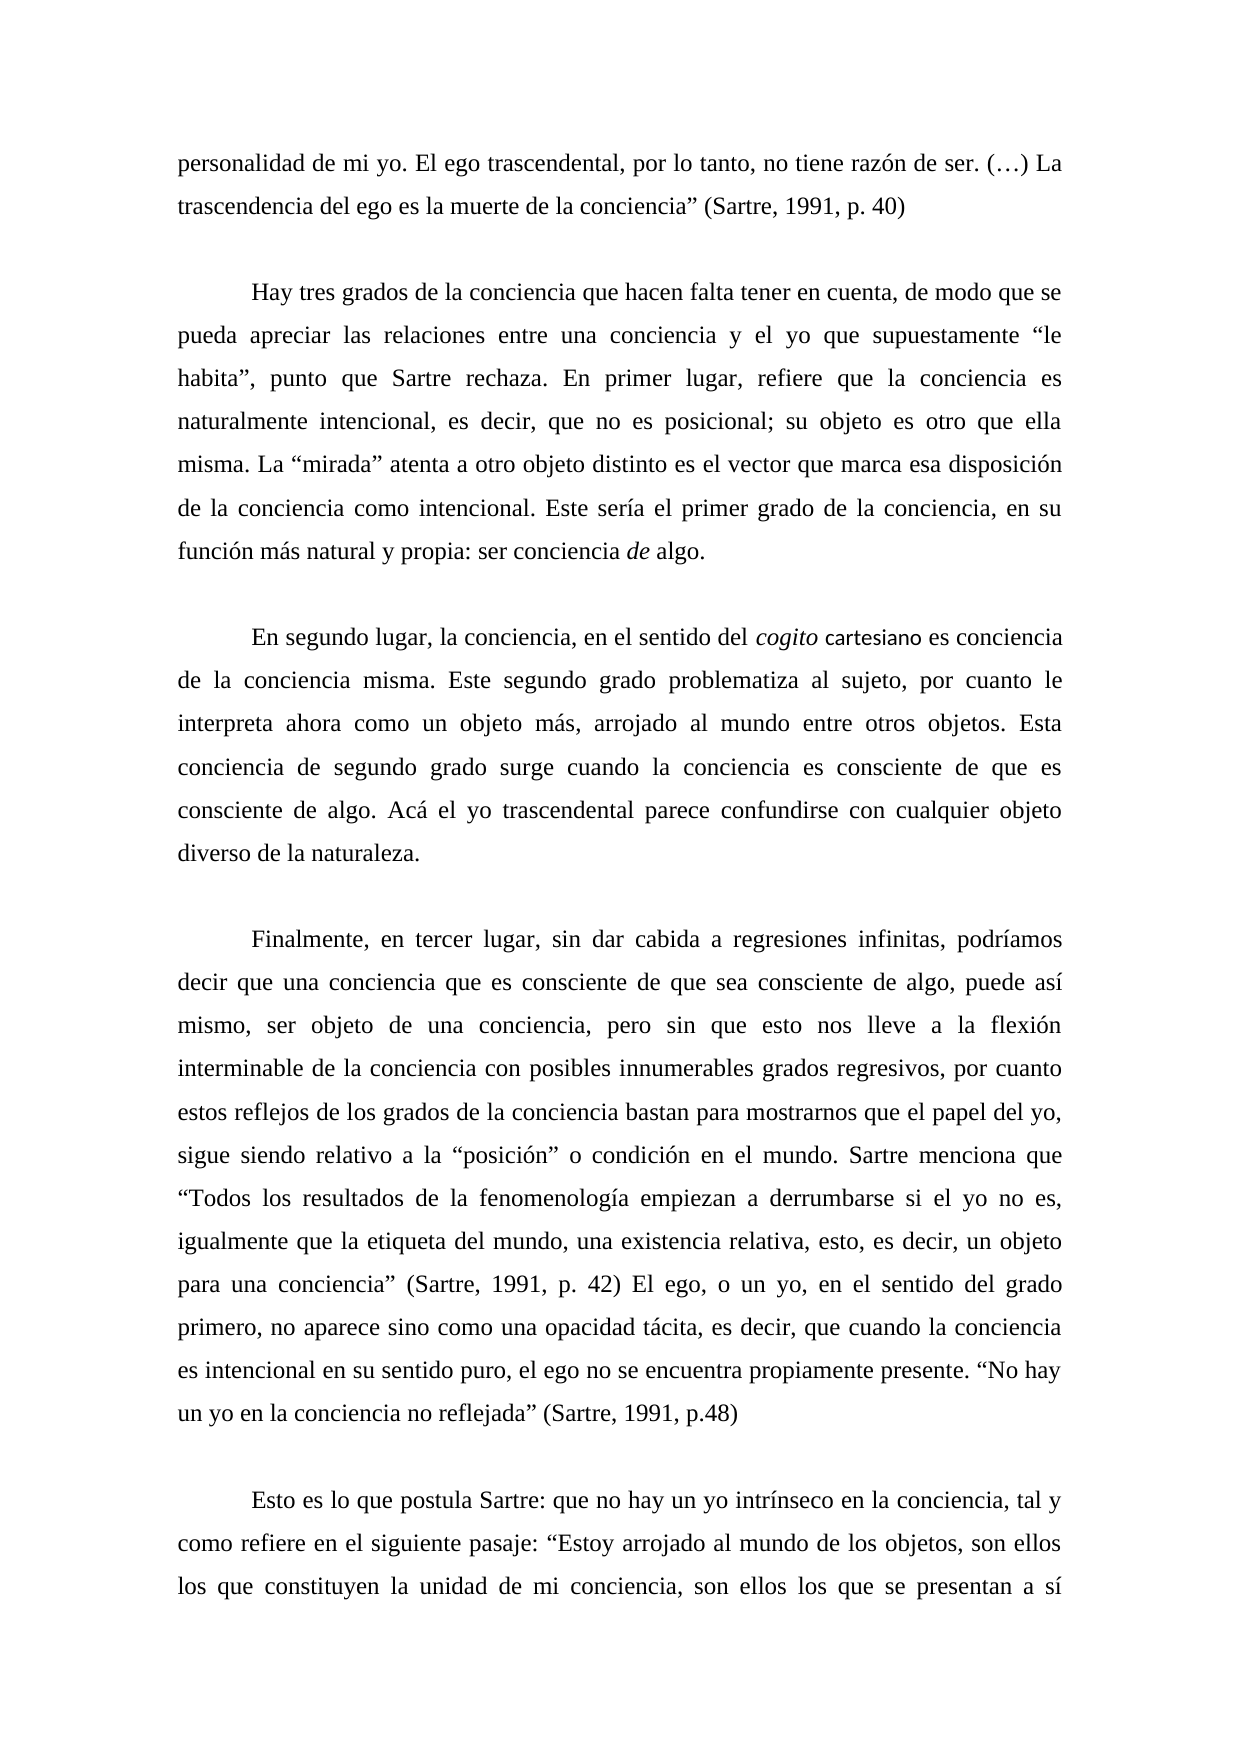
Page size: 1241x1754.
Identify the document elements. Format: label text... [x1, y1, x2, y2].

text Finalmente, en tercer lugar, sin dar cabida a regresiones infinitas, podríamos decir que una conciencia que es consciente de que sea consciente de algo, puede así mismo, ser objeto de una conciencia, pero sin que esto nos lleve a la flexión interminable de la conciencia con posibles innumerables grados regresivos, por cuanto estos reflejos de los grados de la conciencia bastan para mostrarnos que el papel del yo, sigue siendo relativo a la “posición” o condición en el mundo. Sartre menciona que “Todos los resultados de la fenomenología empiezan a derrumbarse si el yo no es, igualmente que la etiqueta del mundo, una existencia relativa, esto, es decir, un objeto para una conciencia” (Sartre, 1991, p. 42) El ego, o un yo, en el sentido del grado primero, no aparece sino como una opacidad tácita, es decir, que cuando la conciencia es intencional en su sentido puro, el ego no se encuentra propiamente presente. “No hay un yo en la conciencia no reflejada” (Sartre, 1991, p.48) [177, 924, 1063, 1427]
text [177, 148, 1063, 219]
text En segundo lugar, la conciencia, en el sentido del cogito cartesiano es conciencia de la conciencia misma. Este segundo grado problematiza al sujeto, por cuanto le interpreta ahora como un objeto más, arrojado al mundo entre otros objetos. Esta conciencia de segundo grado surge cuando la conciencia es consciente de que es consciente de algo. Acá el yo trascendental parece confundirse con cualquier objeto diverso de la naturaleza. [177, 622, 1063, 867]
text Hay tres grados de la conciencia que hacen falta tener en cuenta, de modo que se pueda apreciar las relaciones entre una conciencia y el yo que supuestamente “le habita”, punto que Sartre rechaza. En primer lugar, refiere que la conciencia es naturalmente intencional, es decir, que no es posicional; su objeto es otro que ella misma. La “mirada” atenta a otro objeto distinto es el vector que marca esa disposición de la conciencia como intencional. Este sería el primer grado de la conciencia, en su función más natural y propia: ser conciencia de algo. [177, 277, 1063, 564]
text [177, 1485, 1063, 1600]
